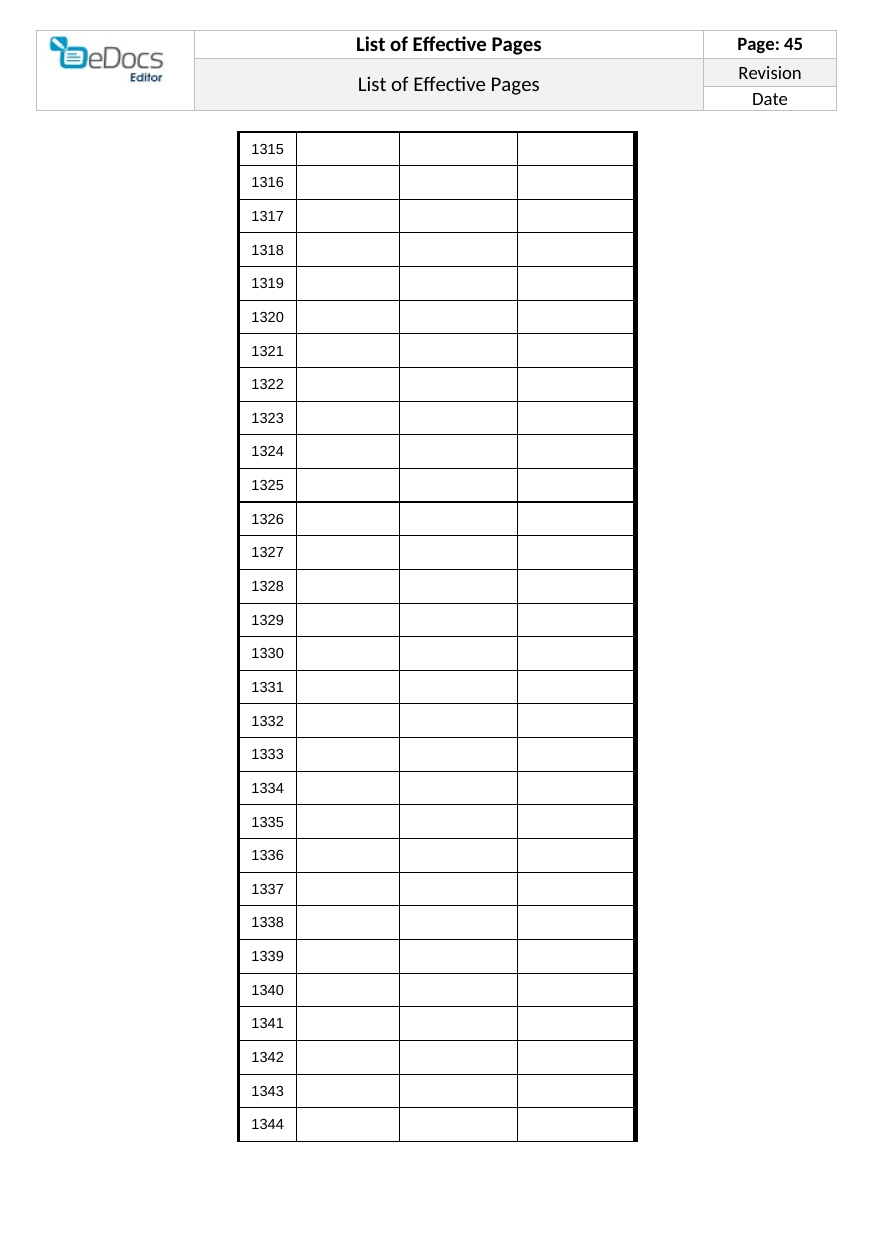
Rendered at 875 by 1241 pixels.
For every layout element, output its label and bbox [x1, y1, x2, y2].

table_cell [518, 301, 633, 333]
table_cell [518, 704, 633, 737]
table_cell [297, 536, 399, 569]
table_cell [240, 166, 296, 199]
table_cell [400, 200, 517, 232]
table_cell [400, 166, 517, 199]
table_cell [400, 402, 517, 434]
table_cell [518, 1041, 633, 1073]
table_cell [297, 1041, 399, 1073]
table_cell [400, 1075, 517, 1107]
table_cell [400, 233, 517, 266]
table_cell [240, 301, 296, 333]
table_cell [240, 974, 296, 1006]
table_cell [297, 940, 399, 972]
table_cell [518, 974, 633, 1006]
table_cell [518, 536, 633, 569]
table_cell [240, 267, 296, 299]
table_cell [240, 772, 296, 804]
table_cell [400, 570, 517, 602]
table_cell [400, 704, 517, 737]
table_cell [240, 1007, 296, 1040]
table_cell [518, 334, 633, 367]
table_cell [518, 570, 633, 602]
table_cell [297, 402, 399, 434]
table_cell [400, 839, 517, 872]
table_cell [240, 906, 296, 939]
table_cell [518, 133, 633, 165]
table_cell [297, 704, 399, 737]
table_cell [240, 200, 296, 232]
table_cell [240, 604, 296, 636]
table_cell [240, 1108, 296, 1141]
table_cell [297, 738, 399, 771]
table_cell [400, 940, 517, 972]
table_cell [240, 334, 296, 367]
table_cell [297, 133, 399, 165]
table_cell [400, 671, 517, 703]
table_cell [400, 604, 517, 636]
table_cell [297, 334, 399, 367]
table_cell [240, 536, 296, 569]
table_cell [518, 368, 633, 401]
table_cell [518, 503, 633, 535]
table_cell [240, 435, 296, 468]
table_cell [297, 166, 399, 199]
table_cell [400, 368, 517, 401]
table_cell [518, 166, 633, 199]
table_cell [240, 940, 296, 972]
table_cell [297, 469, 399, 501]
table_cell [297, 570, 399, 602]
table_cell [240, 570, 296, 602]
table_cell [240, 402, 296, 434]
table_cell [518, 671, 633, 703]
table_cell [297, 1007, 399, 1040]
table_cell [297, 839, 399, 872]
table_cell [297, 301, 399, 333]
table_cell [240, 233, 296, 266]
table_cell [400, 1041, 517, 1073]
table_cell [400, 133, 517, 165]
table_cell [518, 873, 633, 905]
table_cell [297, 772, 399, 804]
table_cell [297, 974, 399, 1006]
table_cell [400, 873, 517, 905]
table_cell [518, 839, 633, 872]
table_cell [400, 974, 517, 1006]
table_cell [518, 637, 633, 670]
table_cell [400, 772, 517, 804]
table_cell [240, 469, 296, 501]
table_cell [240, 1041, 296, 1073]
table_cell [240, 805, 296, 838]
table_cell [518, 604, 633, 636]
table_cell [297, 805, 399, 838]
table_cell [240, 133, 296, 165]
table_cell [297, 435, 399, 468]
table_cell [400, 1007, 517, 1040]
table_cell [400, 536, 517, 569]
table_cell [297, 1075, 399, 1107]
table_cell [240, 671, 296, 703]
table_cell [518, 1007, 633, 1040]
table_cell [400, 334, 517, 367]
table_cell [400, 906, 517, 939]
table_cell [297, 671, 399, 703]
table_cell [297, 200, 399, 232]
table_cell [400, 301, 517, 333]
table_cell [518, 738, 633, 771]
picture [47, 32, 171, 86]
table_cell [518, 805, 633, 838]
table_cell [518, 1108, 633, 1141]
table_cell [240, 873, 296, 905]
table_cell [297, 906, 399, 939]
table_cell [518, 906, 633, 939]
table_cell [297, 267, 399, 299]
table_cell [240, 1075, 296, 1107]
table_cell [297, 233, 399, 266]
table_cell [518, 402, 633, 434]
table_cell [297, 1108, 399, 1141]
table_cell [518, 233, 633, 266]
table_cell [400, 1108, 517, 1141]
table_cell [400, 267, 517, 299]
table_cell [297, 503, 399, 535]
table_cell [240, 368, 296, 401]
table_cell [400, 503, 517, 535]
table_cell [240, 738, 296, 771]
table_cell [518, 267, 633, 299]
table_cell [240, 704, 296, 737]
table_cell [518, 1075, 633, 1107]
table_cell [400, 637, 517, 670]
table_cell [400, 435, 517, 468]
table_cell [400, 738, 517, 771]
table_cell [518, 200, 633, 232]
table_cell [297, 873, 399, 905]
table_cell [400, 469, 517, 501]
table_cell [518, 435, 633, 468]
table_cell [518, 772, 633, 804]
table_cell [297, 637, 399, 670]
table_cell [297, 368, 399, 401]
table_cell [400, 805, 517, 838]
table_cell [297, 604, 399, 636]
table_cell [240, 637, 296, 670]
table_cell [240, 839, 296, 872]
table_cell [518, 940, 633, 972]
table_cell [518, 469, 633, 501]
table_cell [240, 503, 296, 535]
